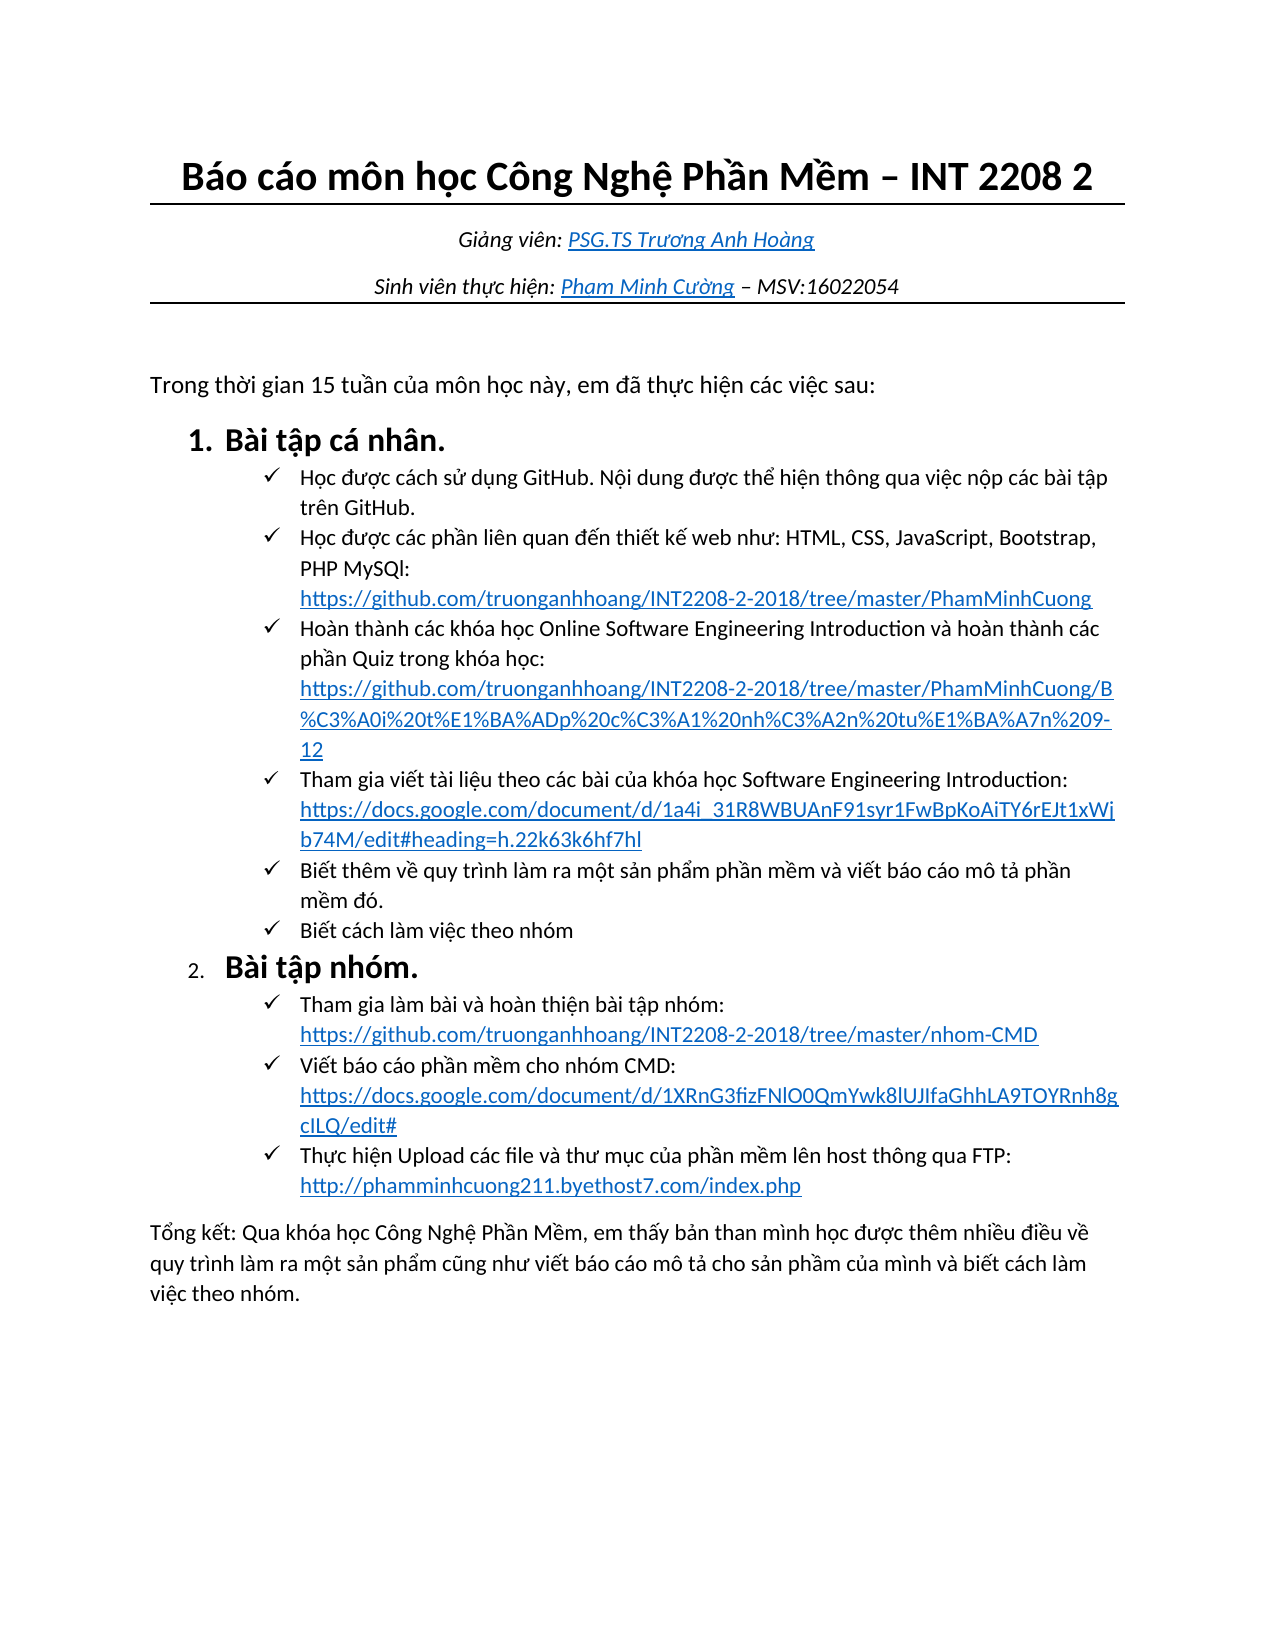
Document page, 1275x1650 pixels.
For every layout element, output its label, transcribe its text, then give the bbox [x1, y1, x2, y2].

text Trong thời gian 15 tuần của môn học này, em đã thực hiện các việc sau: [150, 369, 1125, 400]
text Giảng viên: PSG.TS Trương Anh Hoàng [150, 225, 1125, 253]
list Thực hiện Upload các file và thư mục của phần mềm lên host thông qua FTP: http://phamminhcuong211.byethost7.com/index.php [262, 1141, 1125, 1199]
text Báo cáo môn học Công Nghệ Phần Mềm – INT 2208 2 [150, 150, 1125, 203]
list Học được các phần liên quan đến thiết kế web như: HTML, CSS, JavaScript, Bootstrap, PHP MySQl: https://github.com/truonganhhoang/INT2208-2-2018/tree/master/PhamMinhCuong [262, 523, 1125, 612]
text Tổng kết: Qua khóa học Công Nghệ Phần Mềm, em thấy bản than mình học được thêm nhiều điều về quy trình làm ra một sản phẩm cũng như viết báo cáo mô tả cho sản phầm của mình và biết cách làm việc theo nhóm. [150, 1218, 1125, 1307]
list Biết cách làm việc theo nhóm [262, 916, 1125, 944]
list Học được cách sử dụng GitHub. Nội dung được thể hiện thông qua việc nộp các bài tập trên GitHub. [262, 463, 1125, 521]
list Viết báo cáo phần mềm cho nhóm CMD: https://docs.google.com/document/d/1XRnG3fizFNlO0QmYwk8lUJIfaGhhLA9TOYRnh8gcILQ/edit# [262, 1051, 1125, 1139]
list Hoàn thành các khóa học Online Software Engineering Introduction và hoàn thành các phần Quiz trong khóa học: https://github.com/truonganhhoang/INT2208-2-2018/tree/master/PhamMinhCuong/B%C3%A0i%20t%E1%BA%ADp%20c%C3%A1%20nh%C3%A2n%20tu%E1%BA%A7n%209-12 [262, 614, 1125, 763]
list Tham gia làm bài và hoàn thiện bài tập nhóm: https://github.com/truonganhhoang/INT2208-2-2018/tree/master/nhom-CMD [262, 990, 1125, 1048]
list Biết thêm về quy trình làm ra một sản phẩm phần mềm và viết báo cáo mô tả phần mềm đó. [262, 856, 1125, 914]
list Bài tập cá nhân. [187, 419, 1125, 460]
text Sinh viên thực hiện: Phạm Minh Cường – MSV:16022054 [150, 272, 1125, 302]
list Tham gia viết tài liệu theo các bài của khóa học Software Engineering Introduction: https://docs.google.com/document/d/1a4i_31R8WBUAnF91syr1FwBpKoAiTY6rEJt1xWjb74M/edit#heading=h.22k63k6hf7hl [262, 765, 1125, 853]
list Bài tập nhóm. [187, 946, 1125, 987]
